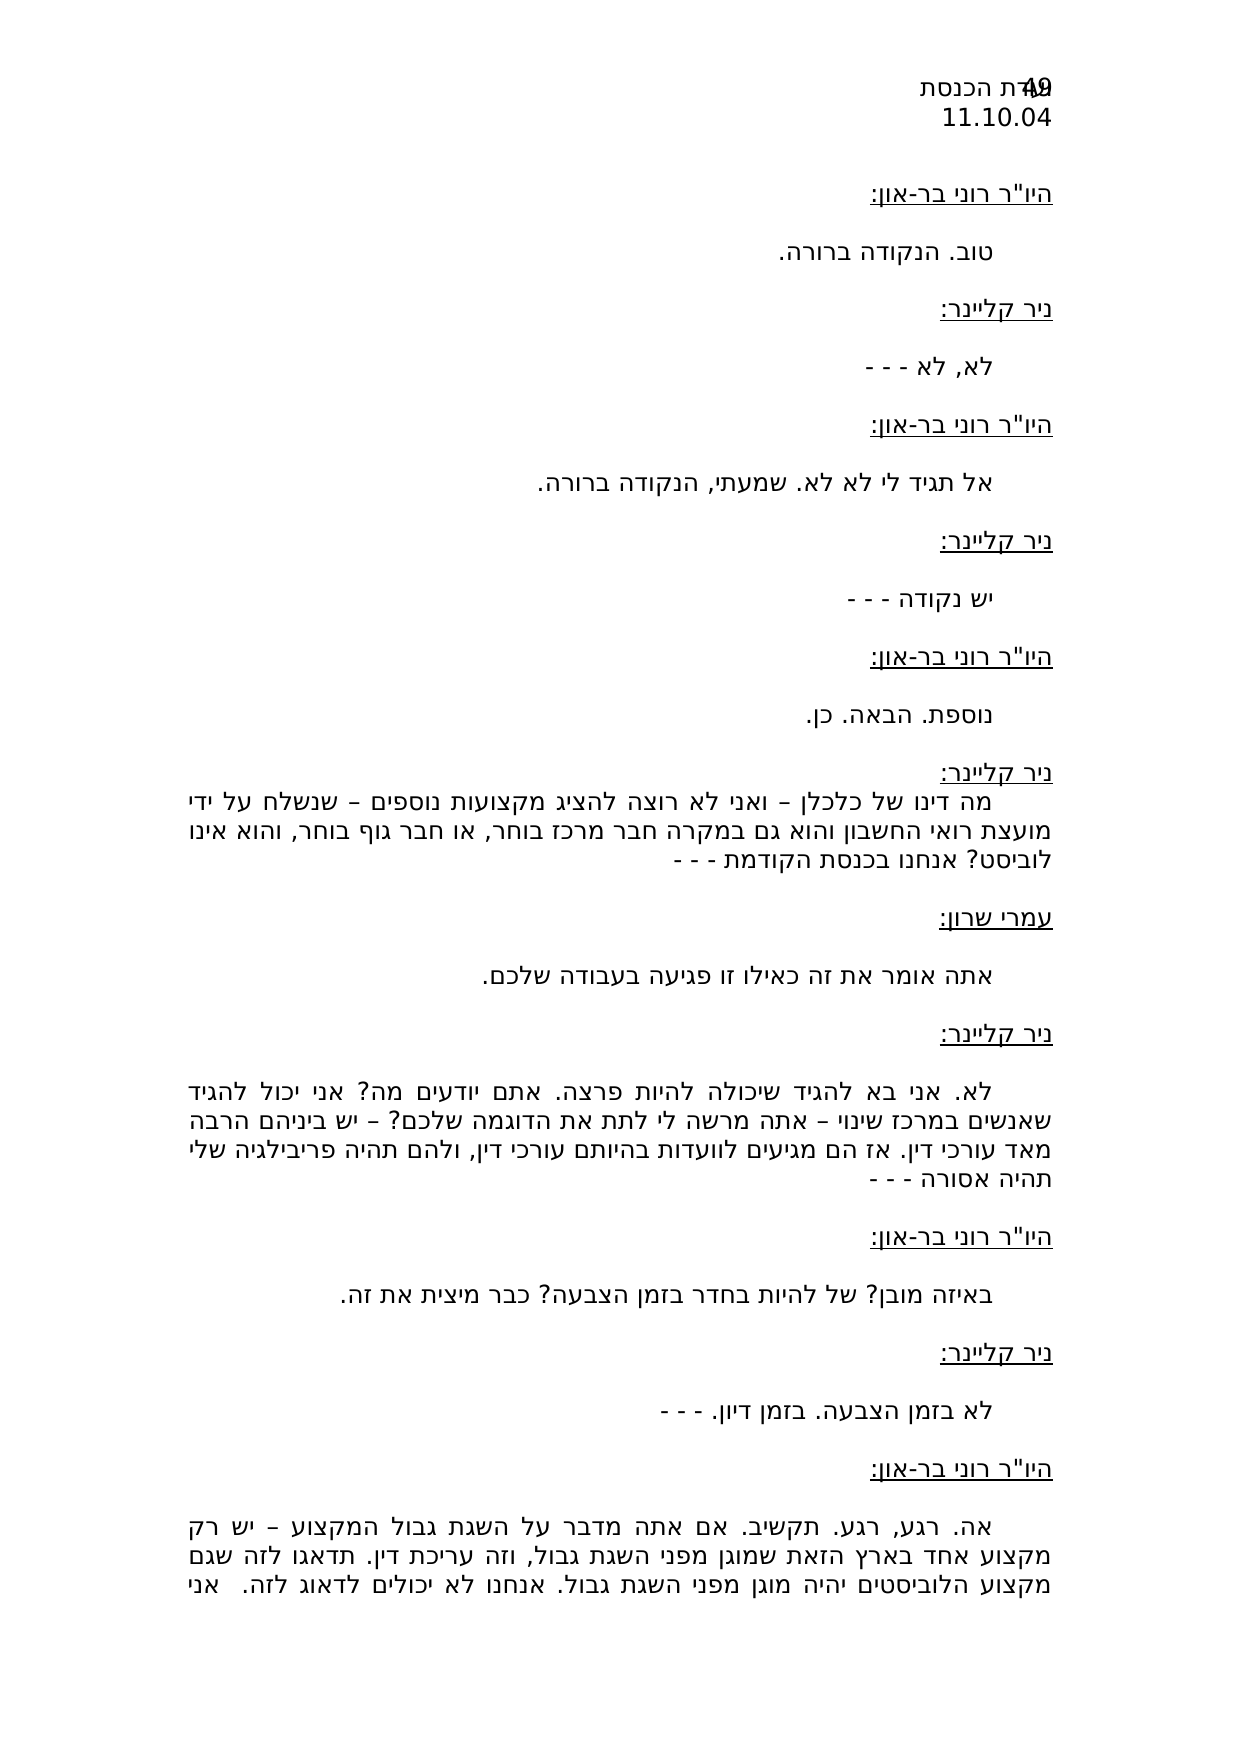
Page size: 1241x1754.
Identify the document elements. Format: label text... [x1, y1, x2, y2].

text לא בזמן הצבעה. בזמן דיון. - - - [187, 1396, 1053, 1425]
text יש נקודה - - - [187, 584, 1053, 613]
text מה דינו של כלכלן – ואני לא רוצה להציג מקצועות נוספים – שנשלח על ידי מועצת רואי החשבון והוא גם במקרה חבר מרכז בוחר, או חבר גוף בוחר, והוא אינו לוביסט? אנחנו בכנסת הקודמת - - - [187, 787, 1053, 874]
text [187, 1512, 1053, 1599]
text אתה אומר את זה כאילו זו פגיעה בעבודה שלכם. [187, 961, 1053, 990]
text לא, לא - - - [187, 352, 1053, 382]
text טוב. הנקודה ברורה. [187, 237, 1053, 266]
text אל תגיד לי לא לא. שמעתי, הנקודה ברורה. [187, 468, 1053, 497]
text לא. אני בא להגיד שיכולה להיות פרצה. אתם יודעים מה? אני יכול להגיד שאנשים במרכז שינוי – אתה מרשה לי לתת את הדוגמה שלכם? – יש ביניהם הרבה מאד עורכי דין. אז הם מגיעים לוועדות בהיותם עורכי דין, ולהם תהיה פריבילגיה שלי תהיה אסורה - - - [187, 1077, 1053, 1194]
text באיזה מובן? של להיות בחדר בזמן הצבעה? כבר מיצית את זה. [187, 1280, 1053, 1309]
text היו"ר רוני בר-און: [187, 179, 1053, 208]
text ניר קליינר: [187, 526, 1053, 555]
text עמרי שרון: [187, 903, 1053, 932]
text ניר קליינר: [187, 1019, 1053, 1048]
text היו"ר רוני בר-און: [187, 410, 1053, 439]
text נוספת. הבאה. כן. [187, 700, 1053, 729]
text ניר קליינר: [187, 294, 1053, 324]
text היו"ר רוני בר-און: [187, 1222, 1053, 1252]
text ניר קליינר: [187, 758, 1053, 787]
text היו"ר רוני בר-און: [187, 642, 1053, 671]
text היו"ר רוני בר-און: [187, 1454, 1053, 1483]
text ניר קליינר: [187, 1338, 1053, 1367]
